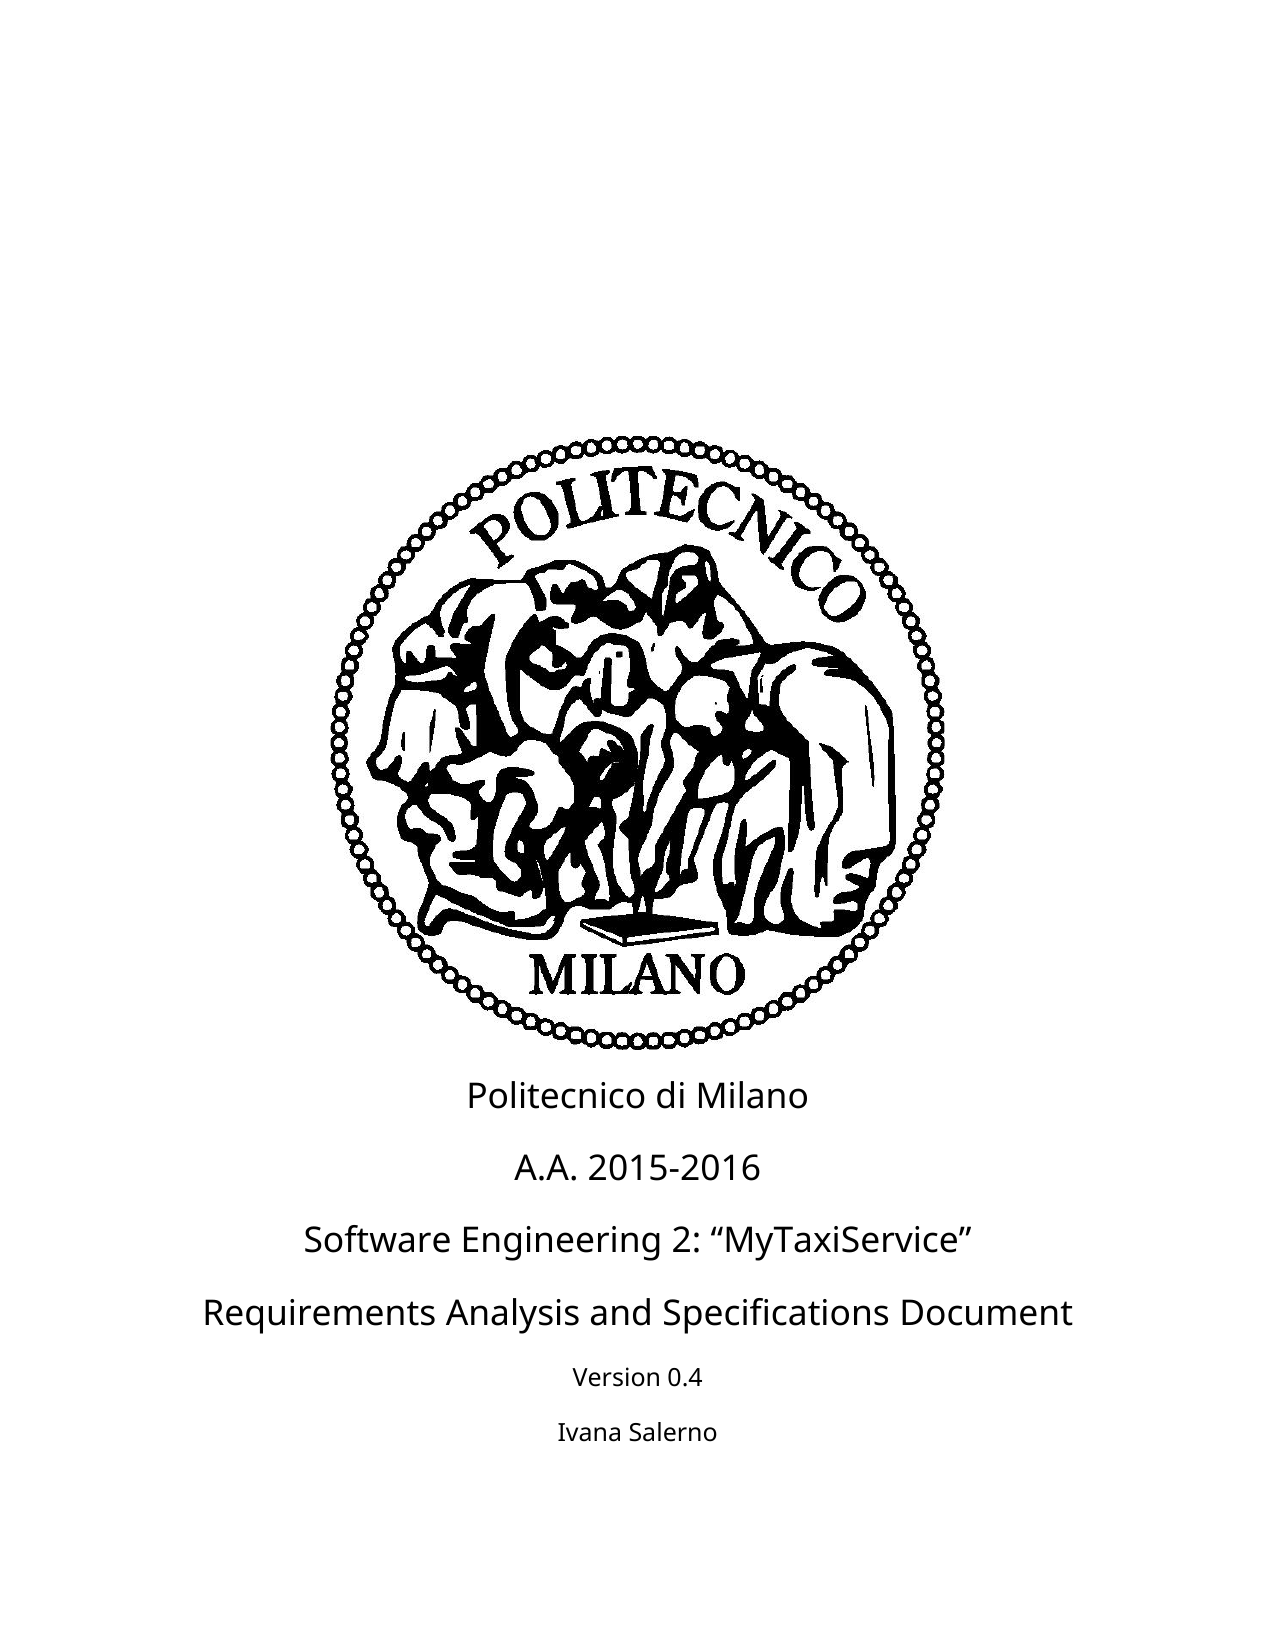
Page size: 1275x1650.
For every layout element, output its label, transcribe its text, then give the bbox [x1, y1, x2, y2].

text Politecnico di Milano [177, 1071, 1098, 1119]
text Ivana Salerno [177, 1415, 1098, 1449]
text Software Engineering 2: “MyTaxiService” [177, 1215, 1098, 1263]
text Version 0.4 [177, 1359, 1098, 1393]
text Requirements Analysis and Specifications Document [177, 1287, 1098, 1335]
picture [330, 436, 945, 1050]
text A.A. 2015-2016 [177, 1143, 1098, 1191]
